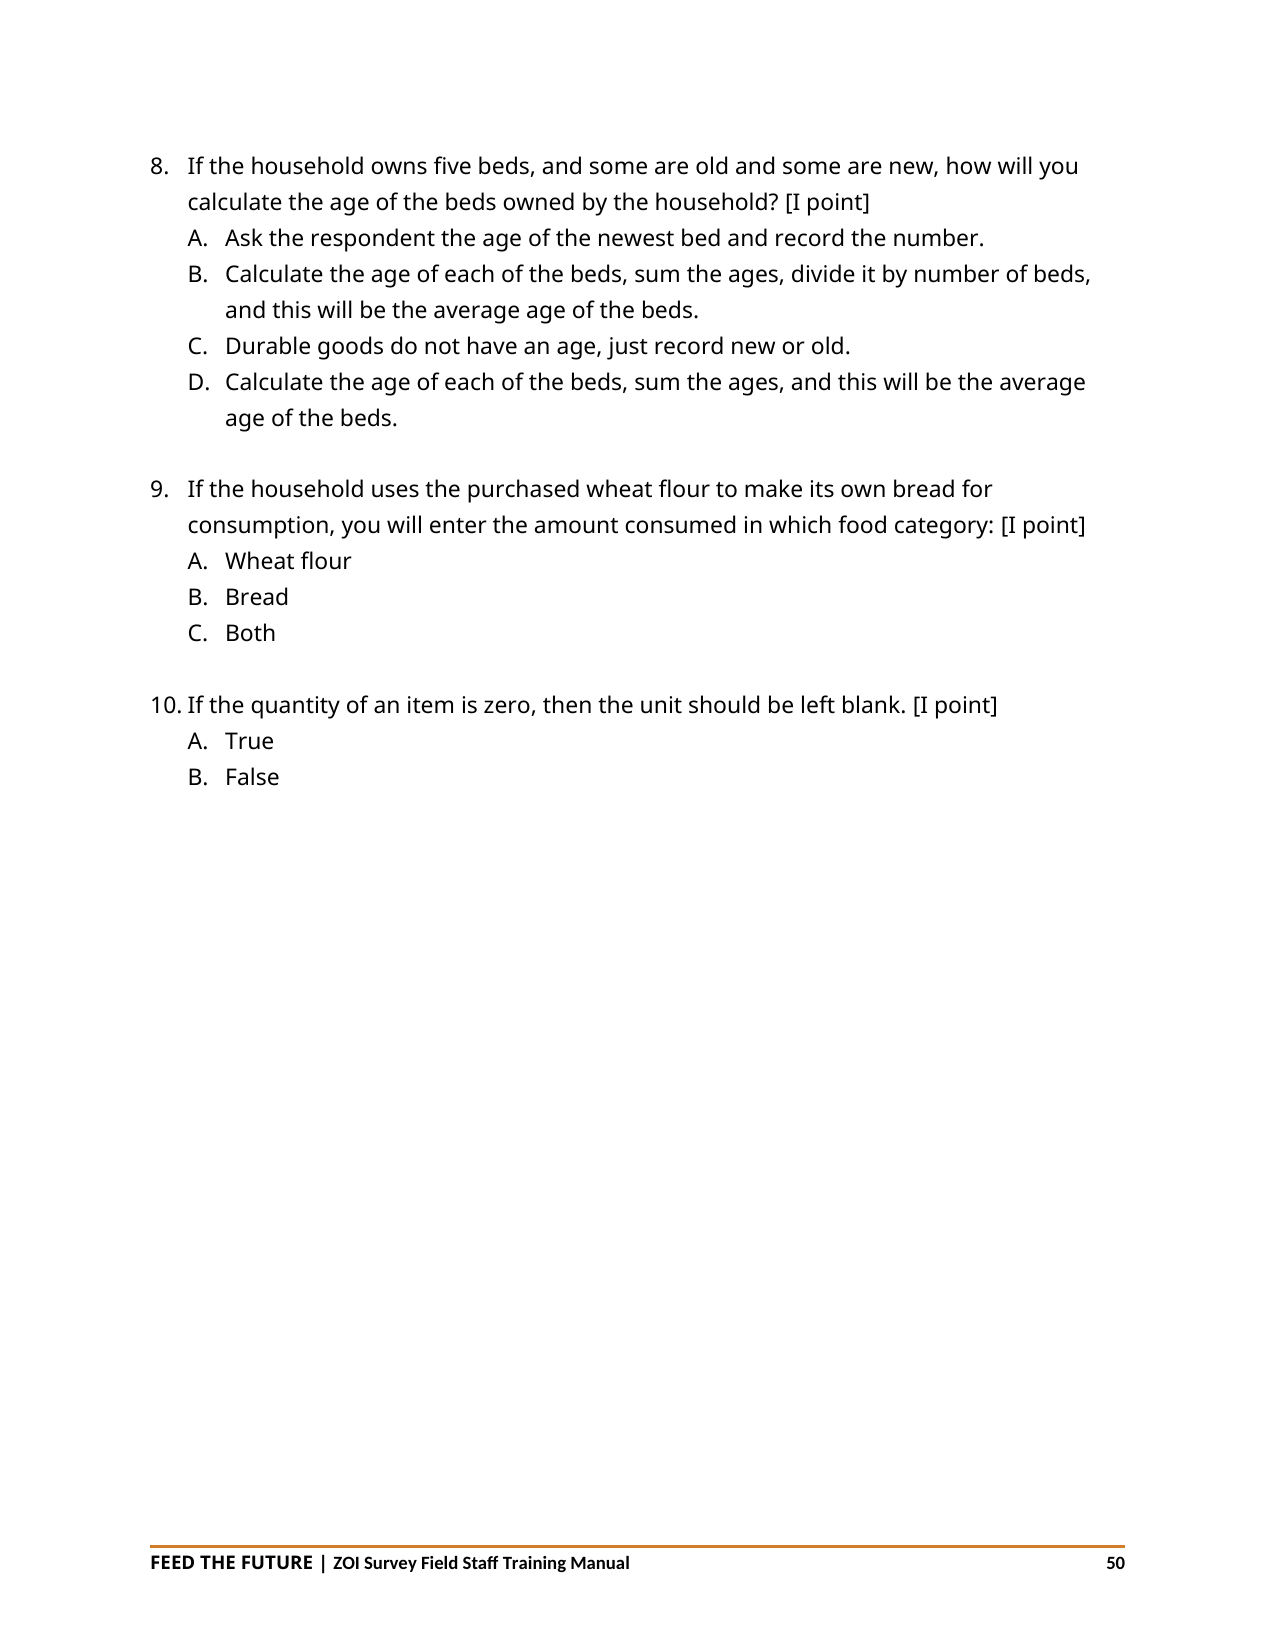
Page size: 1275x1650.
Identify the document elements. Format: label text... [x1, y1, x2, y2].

list Calculate the age of each of the beds, sum the ages, divide it by number of beds, and this will be the average age of the beds. [187, 258, 1125, 325]
list If the household owns five beds, and some are old and some are new, how will you calculate the age of the beds owned by the household? [I point] [150, 150, 1125, 217]
list Ask the respondent the age of the newest bed and record the number. [187, 222, 1125, 253]
list Calculate the age of each of the beds, sum the ages, and this will be the average age of the beds. [187, 366, 1125, 433]
list True [187, 725, 1125, 756]
list Wheat flour [187, 545, 1125, 577]
list Both [187, 617, 1125, 648]
list Durable goods do not have an age, just record new or old. [187, 330, 1125, 361]
list Bread [187, 581, 1125, 612]
list If the household uses the purchased wheat flour to make its own bread for consumption, you will enter the amount consumed in which food category: [I point] [150, 473, 1125, 541]
list If the quantity of an item is zero, then the unit should be left blank. [I point] [150, 689, 1125, 720]
list False [187, 761, 1125, 792]
